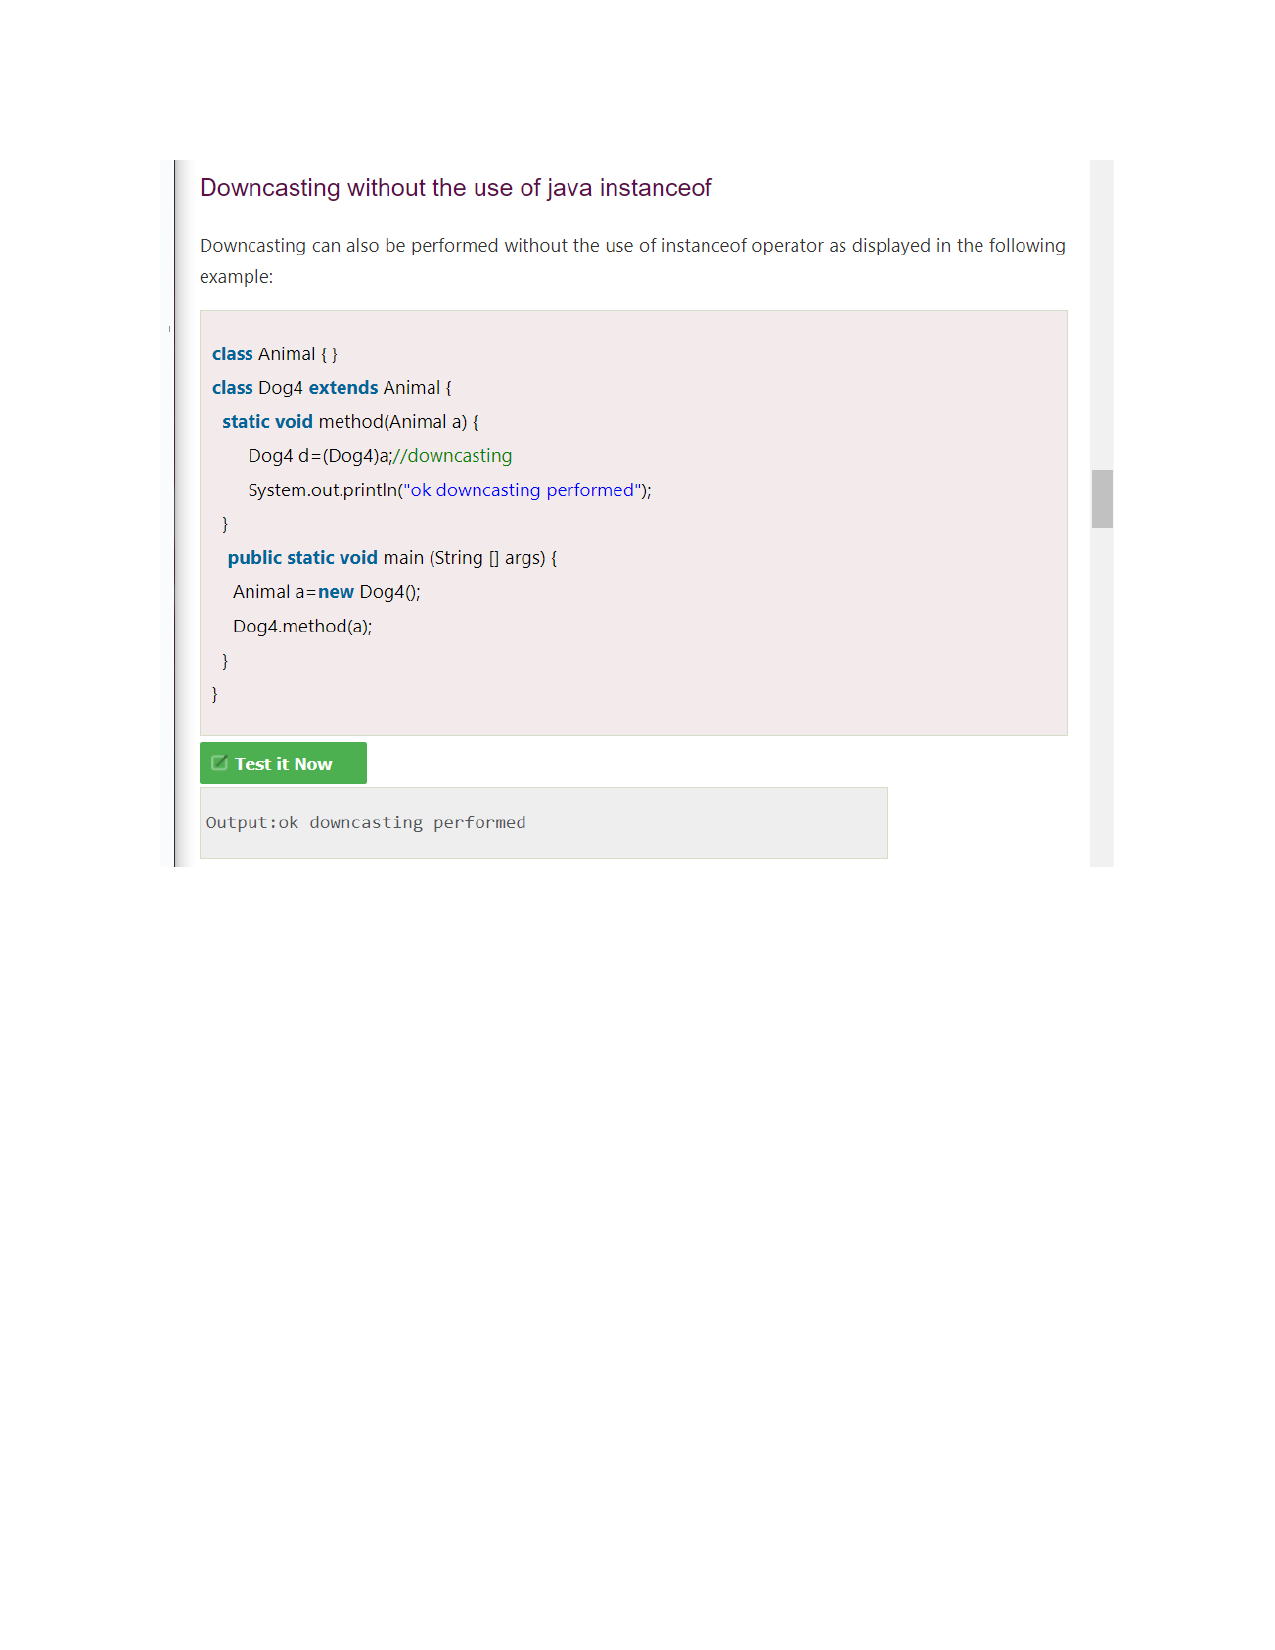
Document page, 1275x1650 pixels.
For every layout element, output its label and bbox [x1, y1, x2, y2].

picture [160, 160, 1114, 867]
table_header [150, 150, 1125, 1029]
